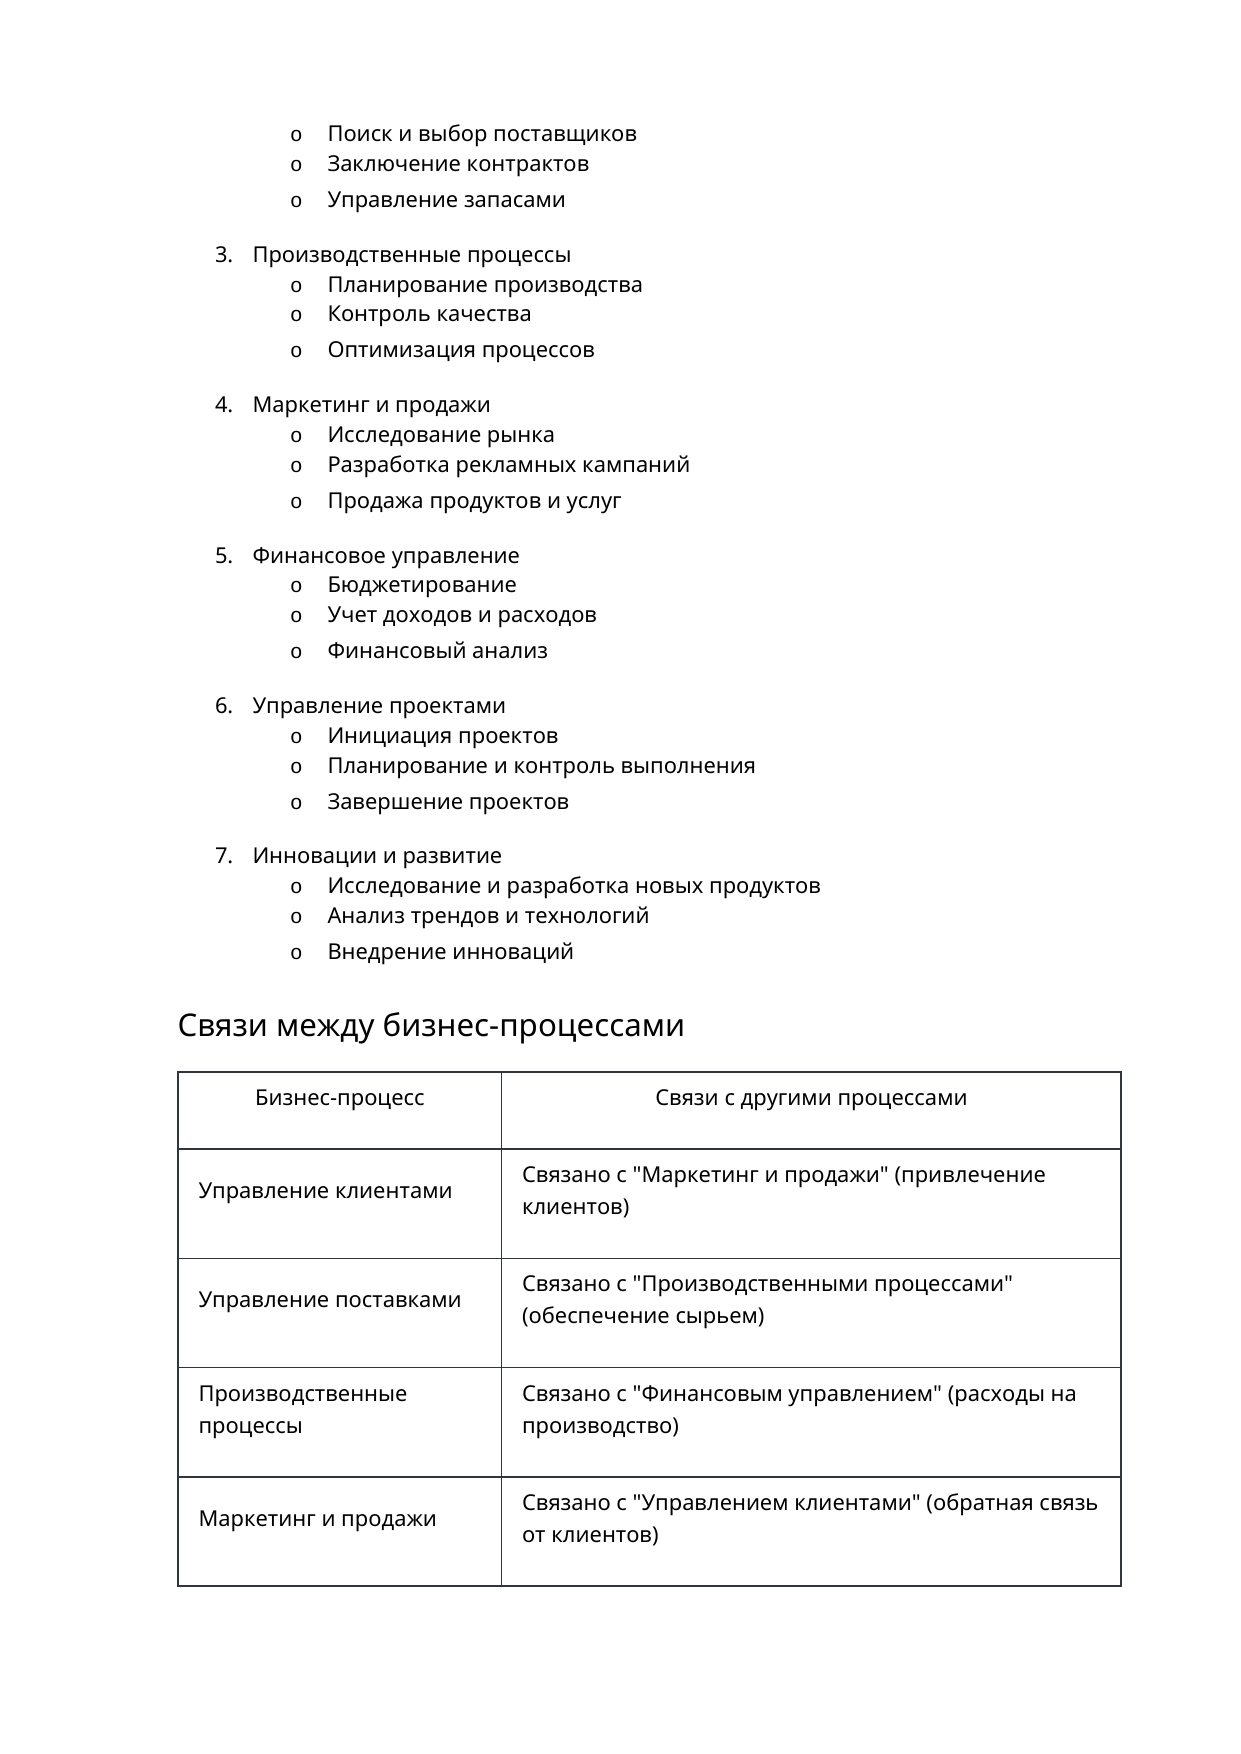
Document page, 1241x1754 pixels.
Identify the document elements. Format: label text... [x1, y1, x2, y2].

list Оптимизация процессов [290, 334, 1122, 364]
list Финансовый анализ [290, 635, 1122, 665]
list Исследование рынка [290, 419, 1122, 449]
list Заключение контрактов [290, 148, 1122, 178]
list Завершение проектов [290, 786, 1122, 815]
table_cell Управление поставками [179, 1259, 501, 1367]
list Инициация проектов [290, 720, 1122, 749]
list Управление запасами [290, 184, 1122, 214]
table_header Бизнес-процесс [179, 1073, 501, 1148]
list Анализ трендов и технологий [290, 900, 1122, 930]
table_cell Связано с "Маркетинг и продажи" (привлечение клиентов) [502, 1150, 1120, 1257]
list Исследование и разработка новых продуктов [290, 870, 1122, 900]
subtitle Связи между бизнес-процессами [177, 1003, 1122, 1046]
list Инновации и развитие [215, 840, 1122, 870]
table_header Связи с другими процессами [502, 1073, 1120, 1148]
table_cell Маркетинг и продажи [179, 1478, 501, 1585]
list Производственные процессы [215, 239, 1122, 268]
list Контроль качества [290, 298, 1122, 328]
table_cell Управление клиентами [179, 1150, 501, 1257]
list Разработка рекламных кампаний [290, 449, 1122, 478]
list Бюджетирование [290, 569, 1122, 599]
list Продажа продуктов и услуг [290, 485, 1122, 514]
list Планирование производства [290, 268, 1122, 298]
list Управление проектами [215, 690, 1122, 720]
table_cell Связано с "Производственными процессами" (обеспечение сырьем) [502, 1259, 1120, 1367]
table_cell Связано с "Управлением клиентами" (обратная связь от клиентов) [502, 1478, 1120, 1585]
list Планирование и контроль выполнения [290, 749, 1122, 779]
list Учет доходов и расходов [290, 599, 1122, 629]
list Поиск и выбор поставщиков [290, 118, 1122, 148]
list Внедрение инноваций [290, 936, 1122, 966]
list Финансовое управление [215, 539, 1122, 569]
table_cell Производственные процессы [179, 1368, 501, 1476]
list Маркетинг и продажи [215, 389, 1122, 419]
table_cell Связано с "Финансовым управлением" (расходы на производство) [502, 1368, 1120, 1476]
